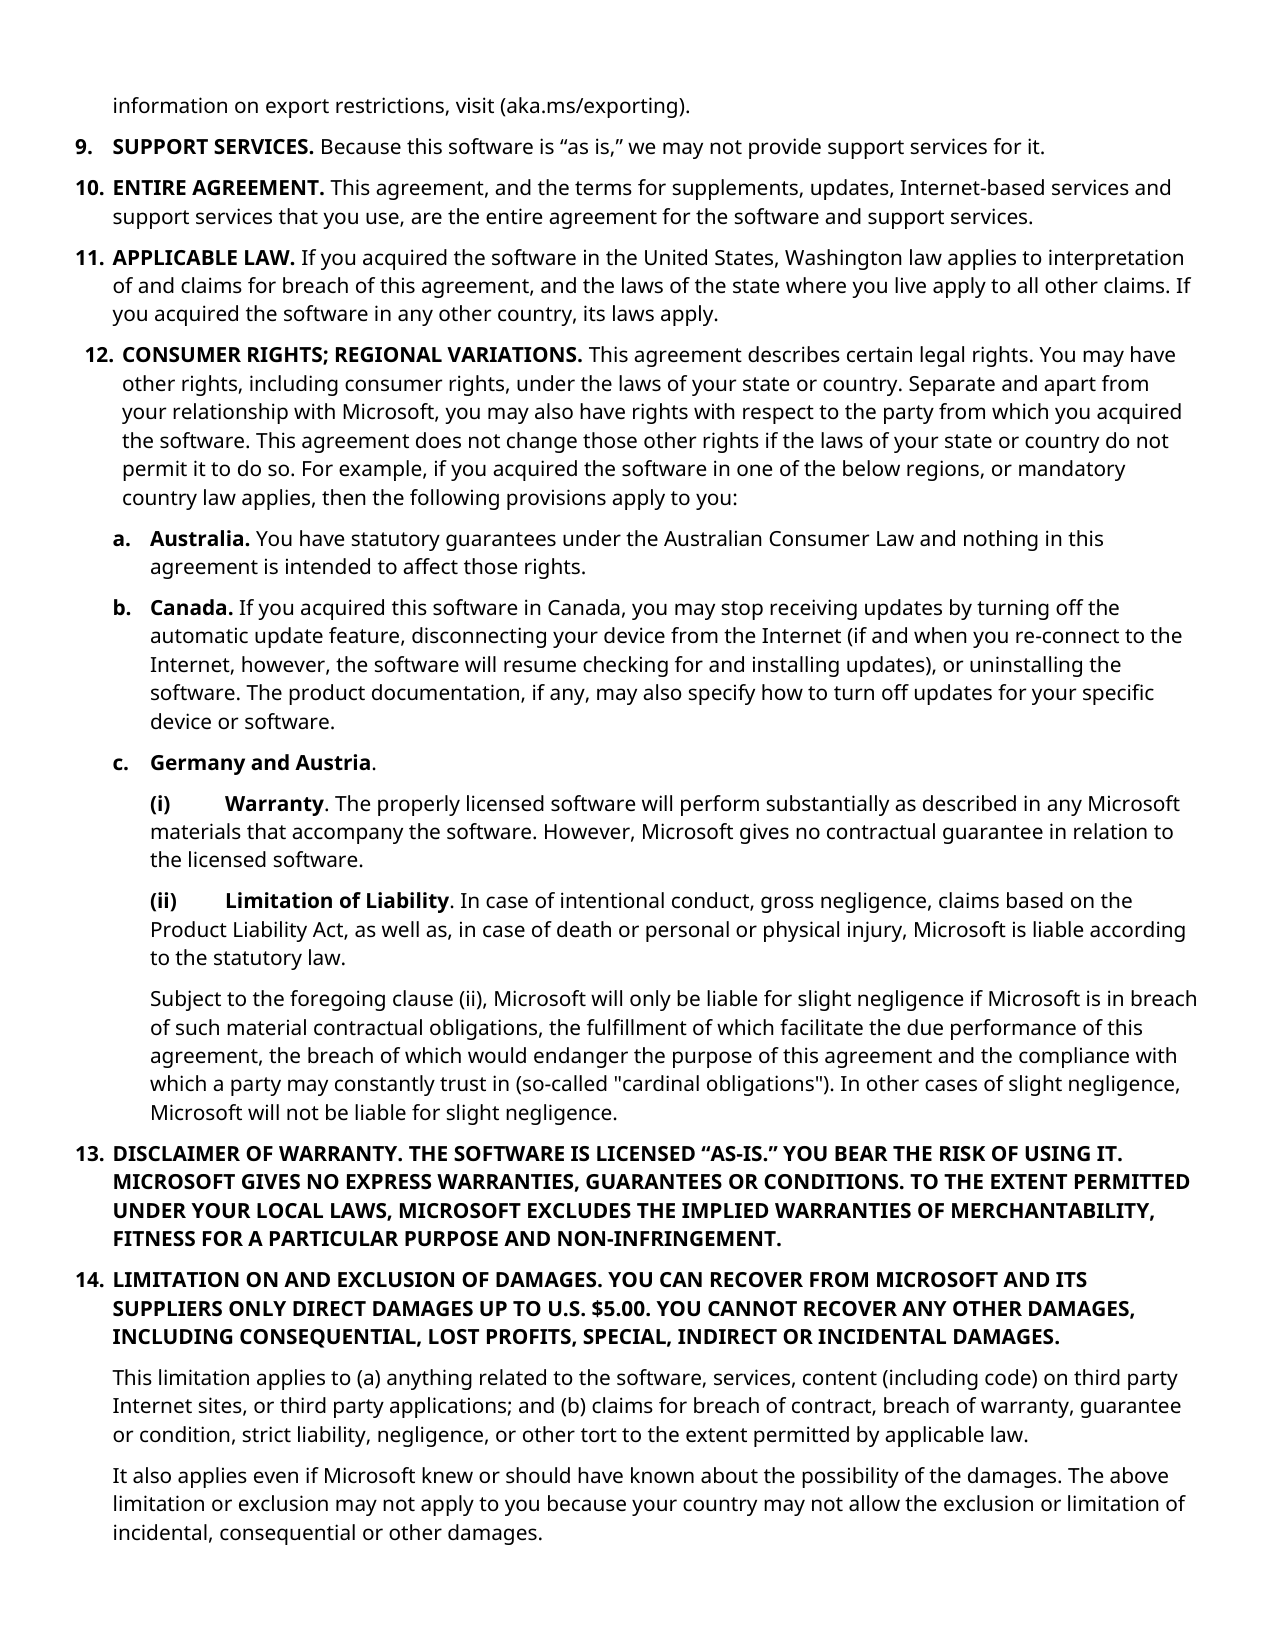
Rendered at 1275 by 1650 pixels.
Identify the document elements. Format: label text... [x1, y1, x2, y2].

subtitle APPLICABLE LAW. If you acquired the software in the United States, Washington law applies to interpretation of and claims for breach of this agreement, and the laws of the state where you live apply to all other claims. If you acquired the software in any other country, its laws apply. [75, 243, 1200, 328]
subtitle Subject to the foregoing clause (ii), Microsoft will only be liable for slight negligence if Microsoft is in breach of such material contractual obligations, the fulfillment of which facilitate the due performance of this agreement, the breach of which would endanger the purpose of this agreement and the compliance with which a party may constantly trust in (so-called "cardinal obligations"). In other cases of slight negligence, Microsoft will not be liable for slight negligence. [150, 984, 1200, 1126]
text It also applies even if Microsoft knew or should have known about the possibility of the damages. The above limitation or exclusion may not apply to you because your country may not allow the exclusion or limitation of incidental, consequential or other damages. [112, 1461, 1200, 1546]
subtitle CONSUMER RIGHTS; REGIONAL VARIATIONS. This agreement describes certain legal rights. You may have other rights, including consumer rights, under the laws of your state or country. Separate and apart from your relationship with Microsoft, you may also have rights with respect to the party from which you acquired the software. This agreement does not change those other rights if the laws of your state or country do not permit it to do so. For example, if you acquired the software in one of the below regions, or mandatory country law applies, then the following provisions apply to you: [84, 341, 1200, 511]
subtitle LIMITATION ON AND EXCLUSION OF DAMAGES. YOU CAN RECOVER FROM MICROSOFT AND ITS SUPPLIERS ONLY DIRECT DAMAGES UP TO U.S. $5.00. YOU CANNOT RECOVER ANY OTHER DAMAGES, INCLUDING CONSEQUENTIAL, LOST PROFITS, SPECIAL, INDIRECT OR INCIDENTAL DAMAGES. [75, 1265, 1200, 1351]
subtitle Australia. You have statutory guarantees under the Australian Consumer Law and nothing in this agreement is intended to affect those rights. [112, 524, 1200, 581]
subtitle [75, 91, 1200, 120]
subtitle DISCLAIMER OF WARRANTY. THE SOFTWARE IS LICENSED “AS-IS.” YOU BEAR THE RISK OF USING IT. MICROSOFT GIVES NO EXPRESS WARRANTIES, GUARANTEES OR CONDITIONS. TO THE EXTENT PERMITTED UNDER YOUR LOCAL LAWS, MICROSOFT EXCLUDES THE IMPLIED WARRANTIES OF MERCHANTABILITY, FITNESS FOR A PARTICULAR PURPOSE AND NON-INFRINGEMENT. [75, 1139, 1200, 1253]
subtitle SUPPORT SERVICES. Because this software is “as is,” we may not provide support services for it. [75, 132, 1200, 161]
subtitle Canada. If you acquired this software in Canada, you may stop receiving updates by turning off the automatic update feature, disconnecting your device from the Internet (if and when you re-connect to the Internet, however, the software will resume checking for and installing updates), or uninstalling the software. The product documentation, if any, may also specify how to turn off updates for your specific device or software. [112, 593, 1200, 735]
text (ii) Limitation of Liability. In case of intentional conduct, gross negligence, claims based on the Product Liability Act, as well as, in case of death or personal or physical injury, Microsoft is liable according to the statutory law. [150, 886, 1200, 972]
text (i) Warranty. The properly licensed software will perform substantially as described in any Microsoft materials that accompany the software. However, Microsoft gives no contractual guarantee in relation to the licensed software. [150, 789, 1200, 874]
text This limitation applies to (a) anything related to the software, services, content (including code) on third party Internet sites, or third party applications; and (b) claims for breach of contract, breach of warranty, guarantee or condition, strict liability, negligence, or other tort to the extent permitted by applicable law. [112, 1363, 1200, 1448]
subtitle Germany and Austria. [112, 748, 1200, 776]
subtitle ENTIRE AGREEMENT. This agreement, and the terms for supplements, updates, Internet-based services and support services that you use, are the entire agreement for the software and support services. [75, 173, 1200, 230]
